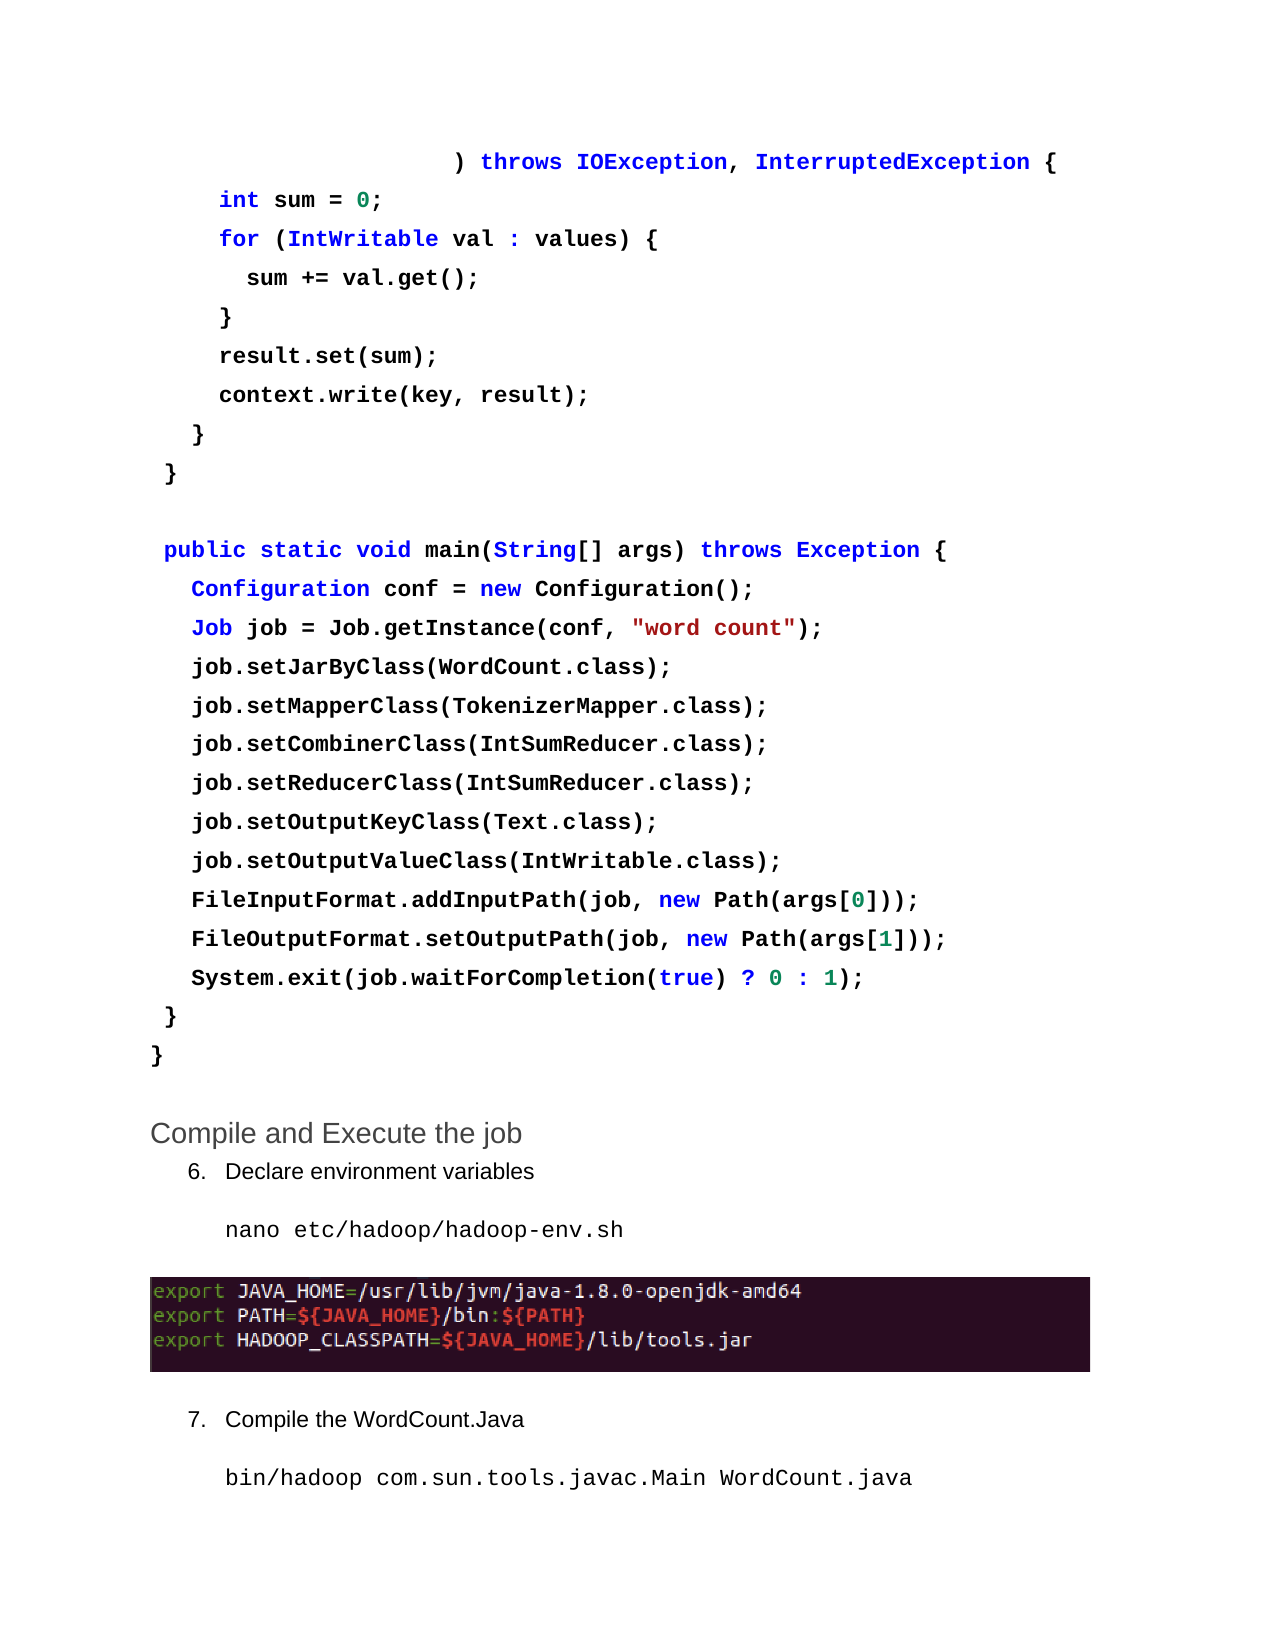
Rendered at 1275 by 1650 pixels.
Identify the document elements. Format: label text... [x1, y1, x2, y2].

text } [150, 422, 1125, 448]
list Declare environment variables [187, 1158, 1125, 1184]
text public static void main(String[] args) throws Exception { [150, 538, 1125, 564]
subtitle Compile and Execute the job [150, 1116, 1125, 1149]
text job.setJarByClass(WordCount.class); [150, 655, 1125, 681]
text } [150, 1005, 1125, 1031]
text } [150, 461, 1125, 487]
text Configuration conf = new Configuration(); [150, 577, 1125, 603]
text int sum = 0; [150, 189, 1125, 215]
text context.write(key, result); [150, 383, 1125, 409]
text nano etc/hadoop/hadoop-env.sh [225, 1218, 1125, 1244]
text FileInputFormat.addInputPath(job, new Path(args[0])); [150, 888, 1125, 914]
text ) throws IOException, InterruptedException { [150, 150, 1125, 176]
text job.setCombinerClass(IntSumReducer.class); [150, 733, 1125, 759]
text bin/hadoop com.sun.tools.javac.Main WordCount.java [225, 1466, 1125, 1492]
text } [150, 305, 1125, 331]
text } [150, 1044, 1125, 1069]
list Compile the WordCount.Java [187, 1406, 1125, 1432]
text FileOutputFormat.setOutputPath(job, new Path(args[1])); [150, 927, 1125, 953]
text job.setOutputValueClass(IntWritable.class); [150, 849, 1125, 875]
text for (IntWritable val : values) { [150, 228, 1125, 254]
text job.setReducerClass(IntSumReducer.class); [150, 772, 1125, 798]
text Job job = Job.getInstance(conf, "word count"); [150, 616, 1125, 642]
text job.setOutputKeyClass(Text.class); [150, 811, 1125, 836]
text sum += val.get(); [150, 267, 1125, 292]
text job.setMapperClass(TokenizerMapper.class); [150, 694, 1125, 720]
text System.exit(job.waitForCompletion(true) ? 0 : 1); [150, 966, 1125, 992]
text result.set(sum); [150, 344, 1125, 370]
picture [150, 1277, 1091, 1372]
